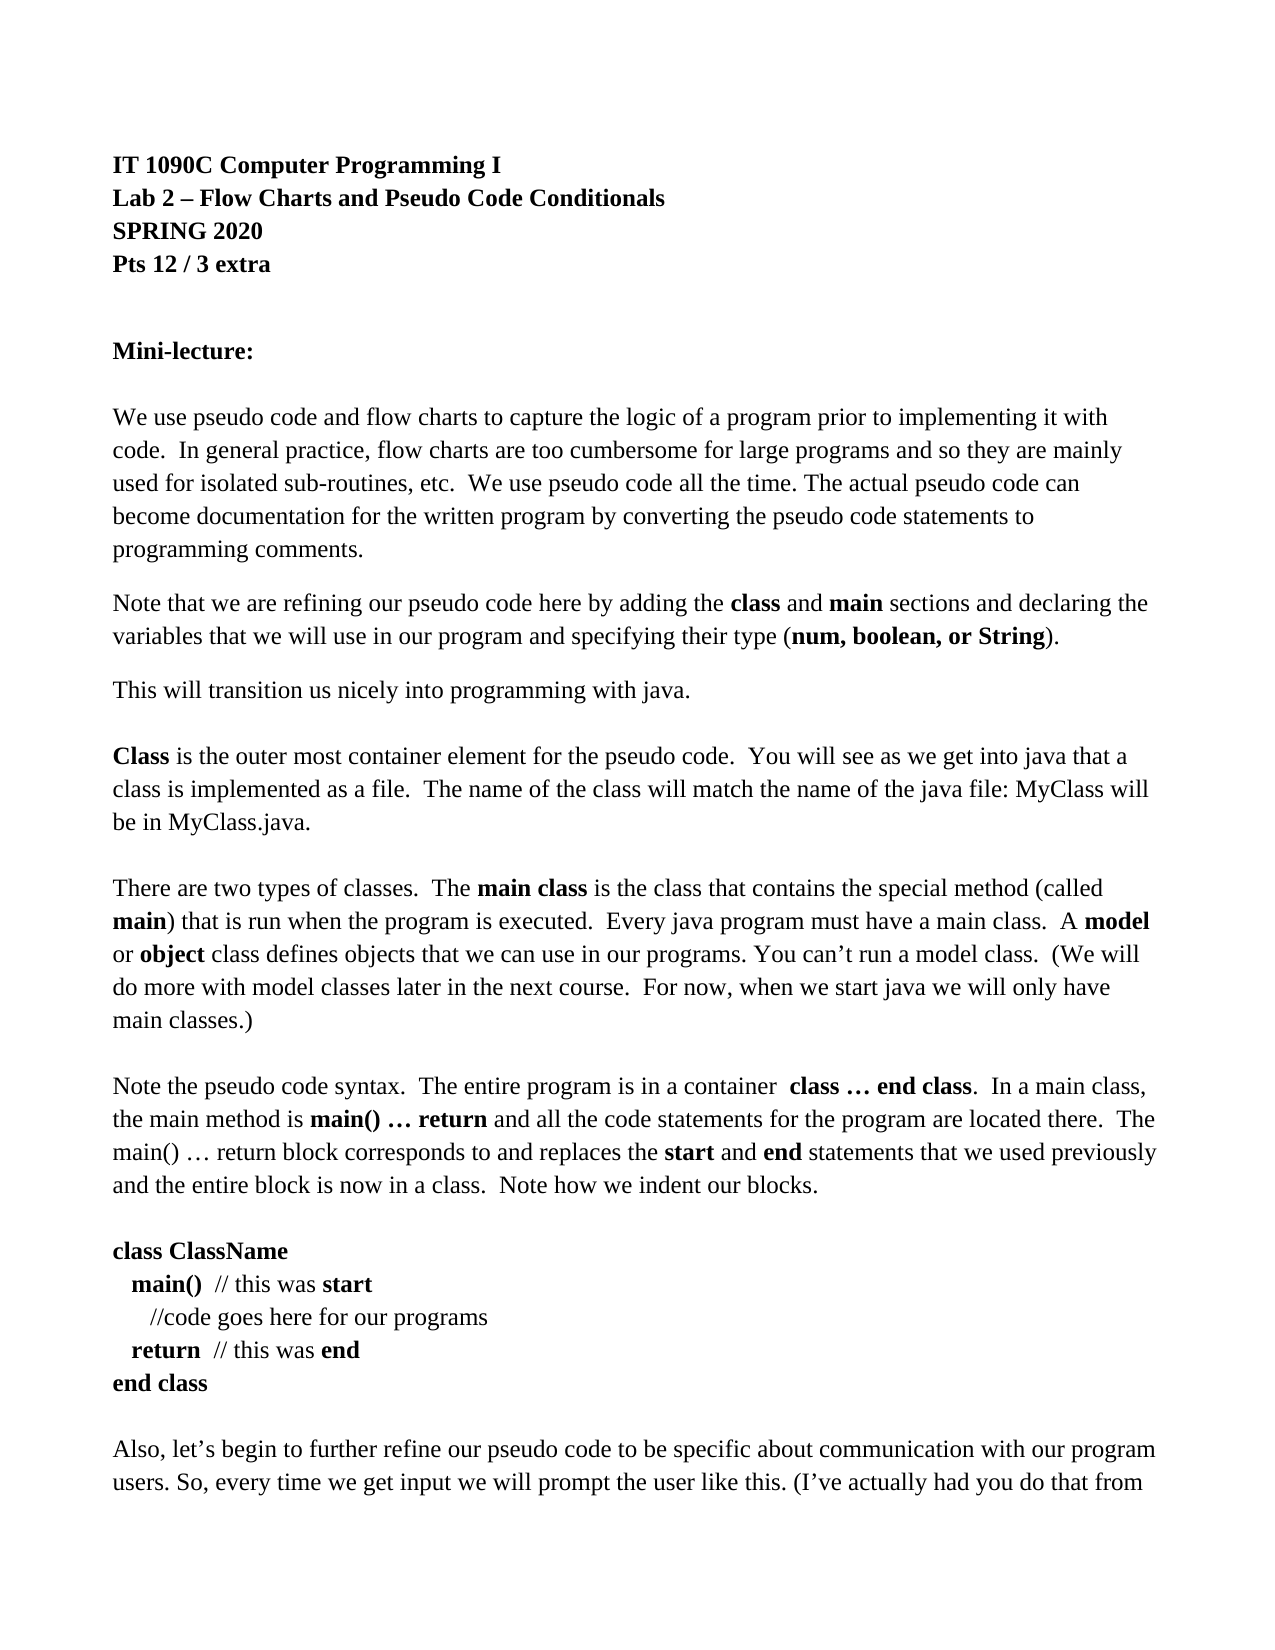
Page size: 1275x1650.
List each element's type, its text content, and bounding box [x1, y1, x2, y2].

text IT 1090C Computer Programming I Lab 2 – Flow Charts and Pseudo Code Conditionals SPRING 2020 Pts 12 / 3 extra [112, 150, 1162, 278]
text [112, 675, 1162, 1496]
text Mini-lecture: We use pseudo code and flow charts to capture the logic of a program prior to implementing it with code. In general practice, flow charts are too cumbersome for large programs and so they are mainly used for isolated sub-routines, etc. We use pseudo code all the time. The actual pseudo code can become documentation for the written program by converting the pseudo code statements to programming comments. [112, 303, 1162, 563]
text Note that we are refining our pseudo code here by adding the class and main sections and declaring the variables that we will use in our program and specifying their type (num, boolean, or String). [112, 588, 1162, 650]
